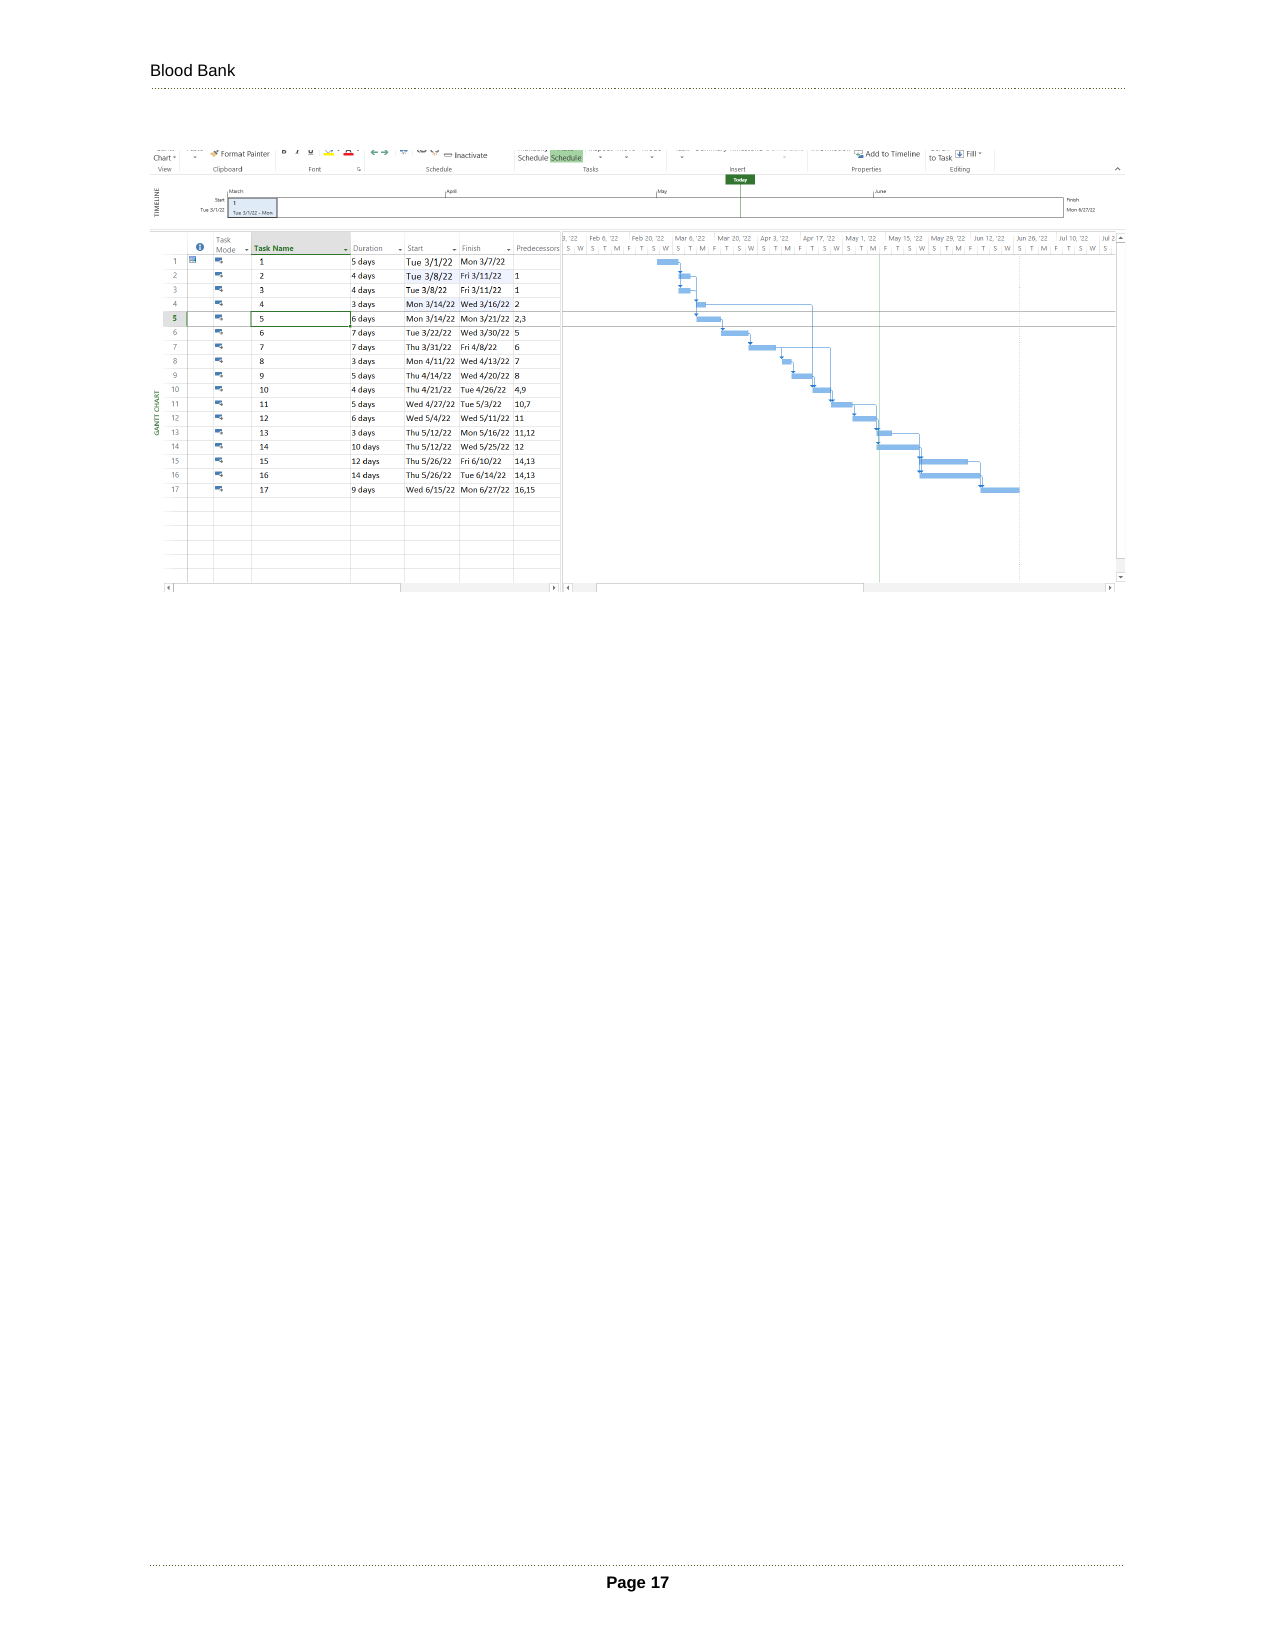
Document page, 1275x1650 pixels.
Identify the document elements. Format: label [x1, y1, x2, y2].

picture [150, 150, 1125, 592]
